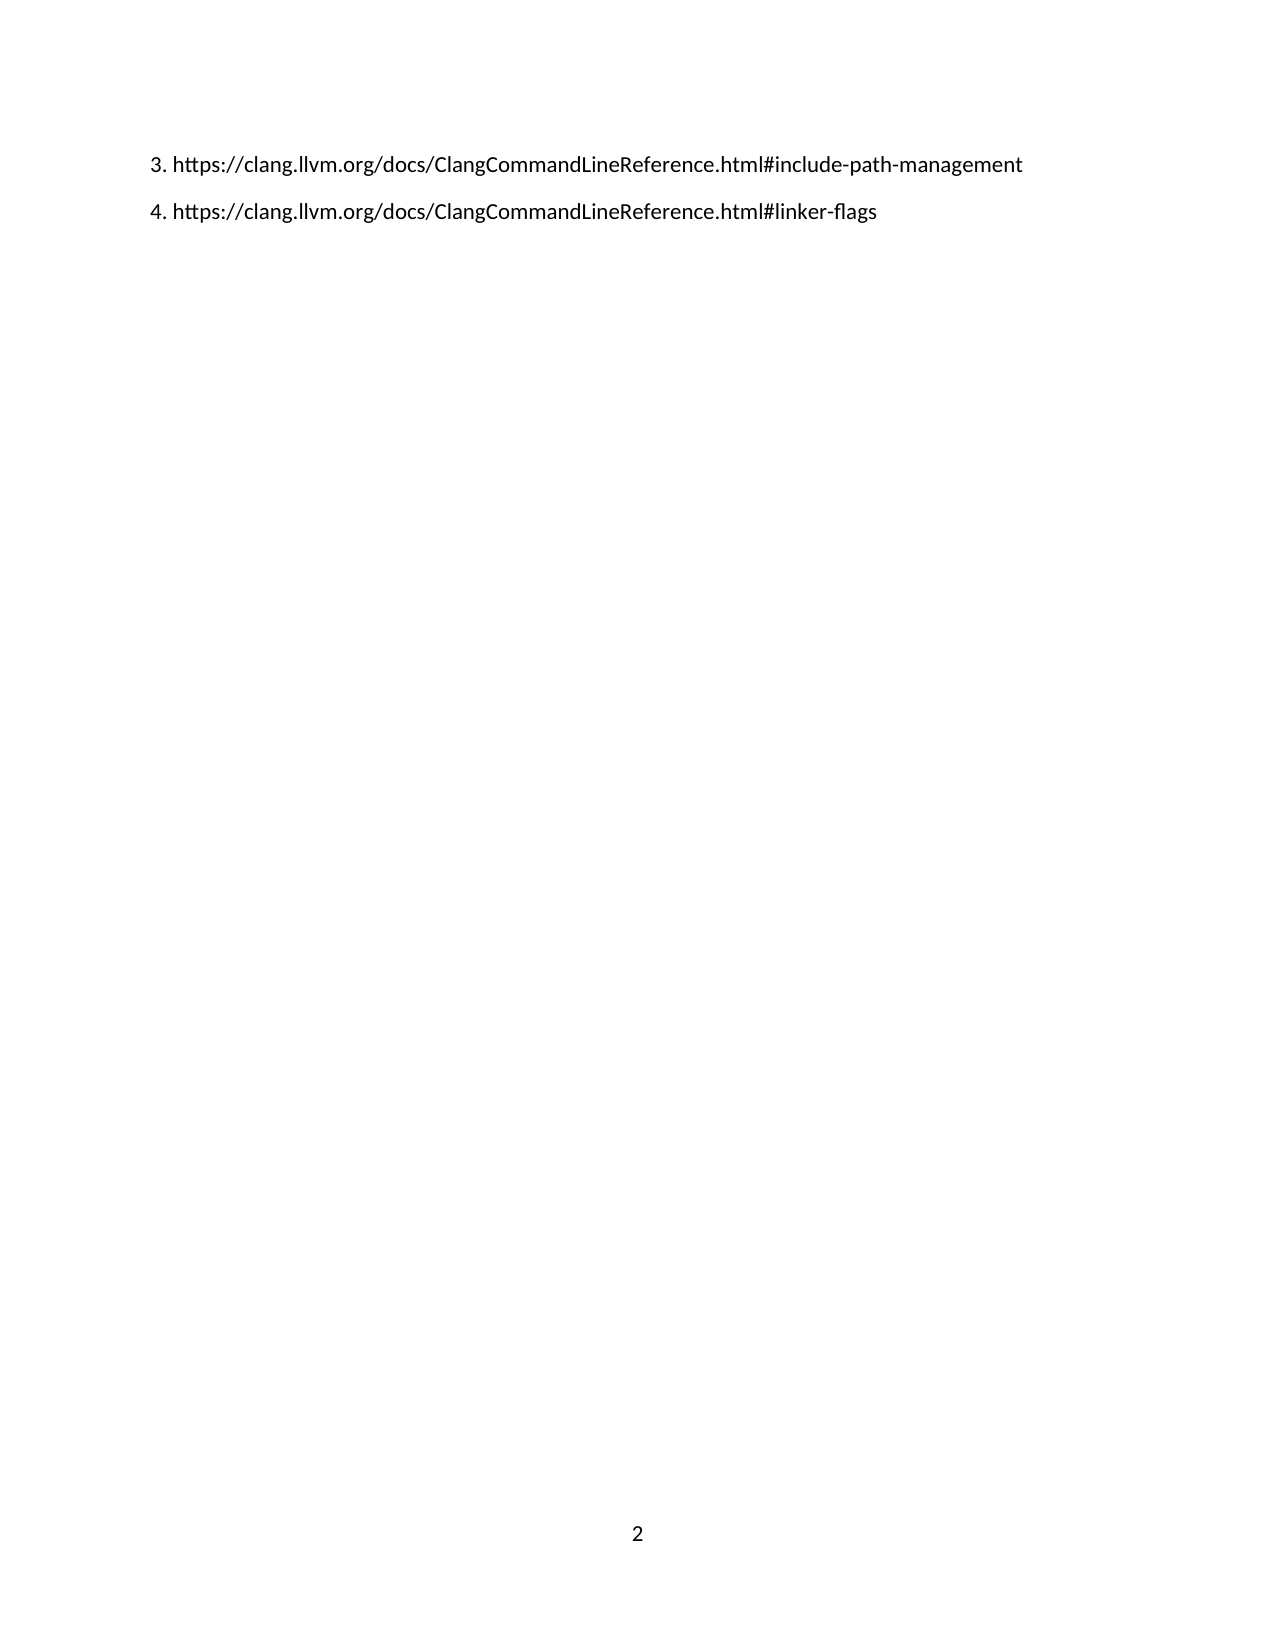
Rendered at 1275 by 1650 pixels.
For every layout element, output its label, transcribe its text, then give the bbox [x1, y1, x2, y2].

text 4. https://clang.llvm.org/docs/ClangCommandLineReference.html#linker-flags [150, 197, 1125, 225]
text 3. https://clang.llvm.org/docs/ClangCommandLineReference.html#include-path-management [150, 150, 1125, 178]
